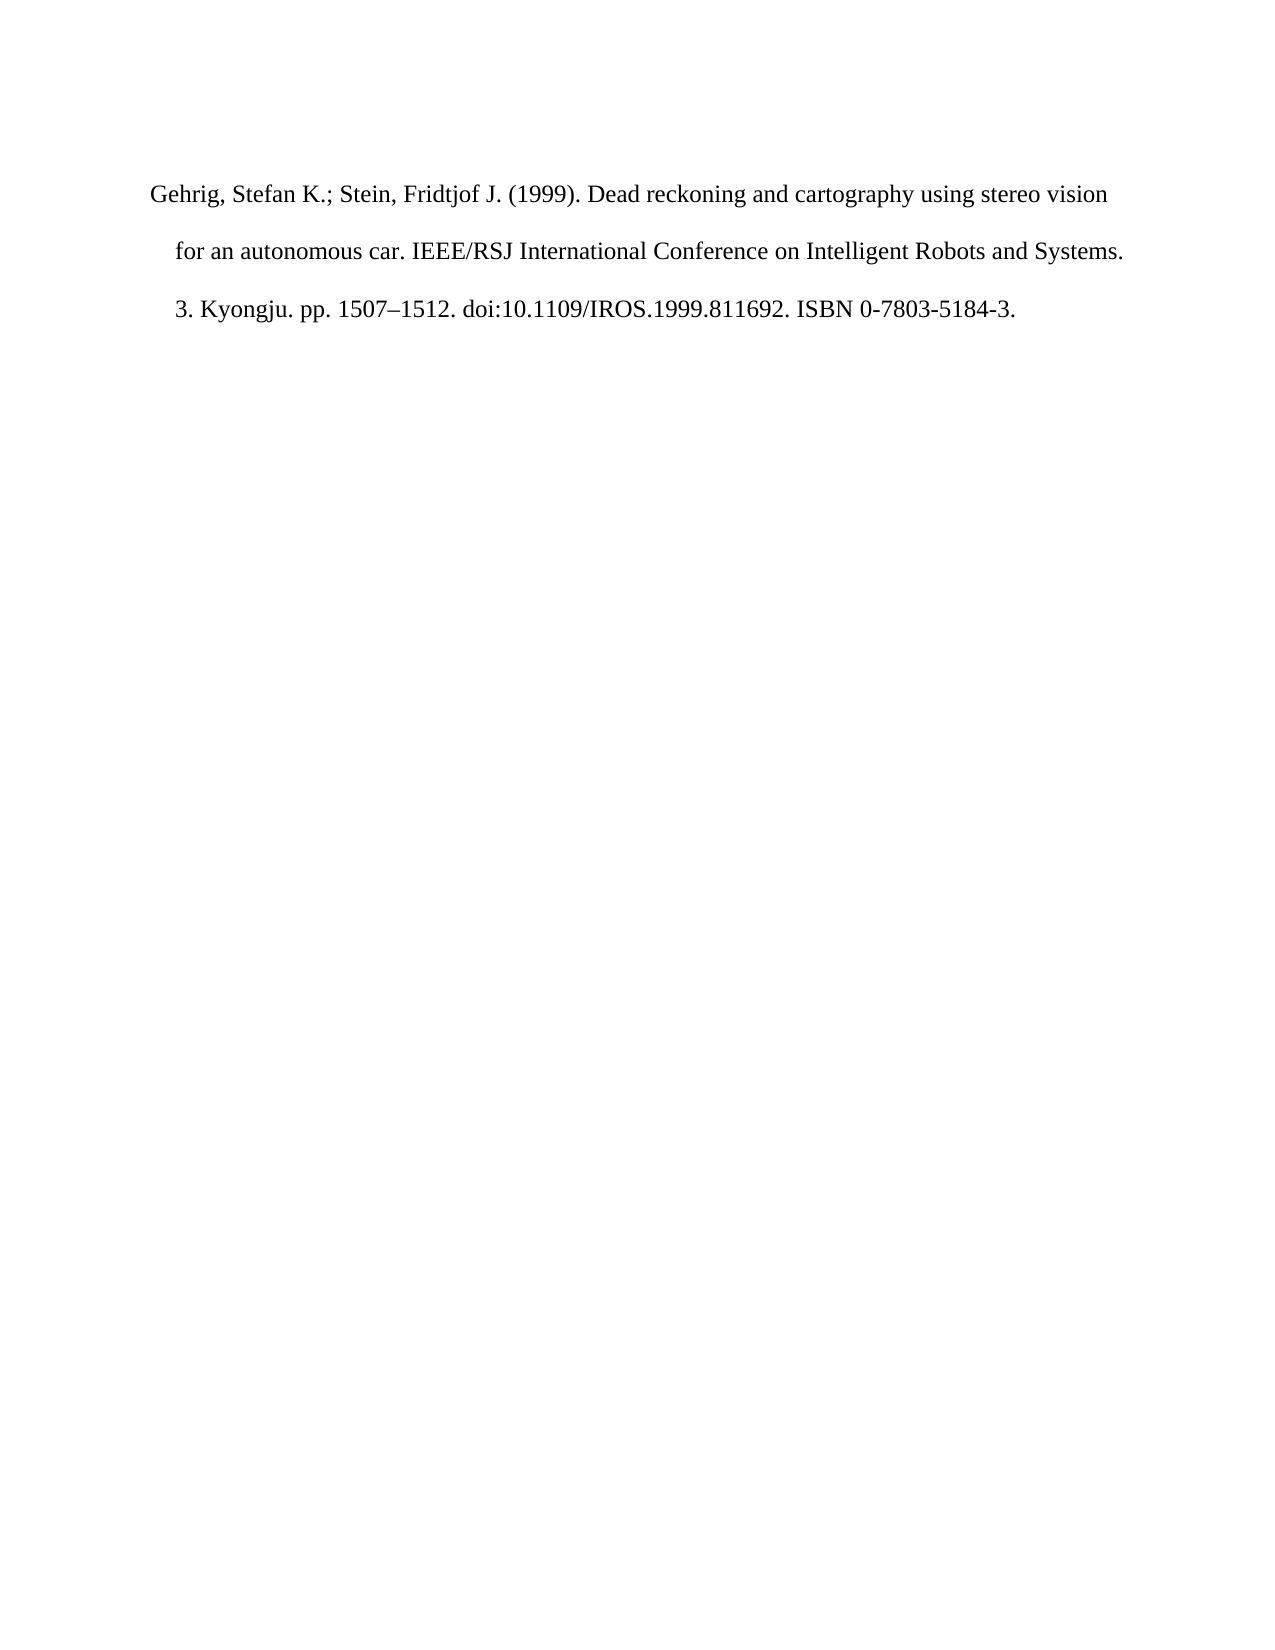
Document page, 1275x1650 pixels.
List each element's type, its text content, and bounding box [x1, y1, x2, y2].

text Gehrig, Stefan K.; Stein, Fridtjof J. (1999). Dead reckoning and cartography using stereo vision for an autonomous car. IEEE/RSJ International Conference on Intelligent Robots and Systems. 3. Kyongju. pp. 1507–1512. doi:10.1109/IROS.1999.811692. ISBN 0-7803-5184-3. [150, 179, 1125, 322]
